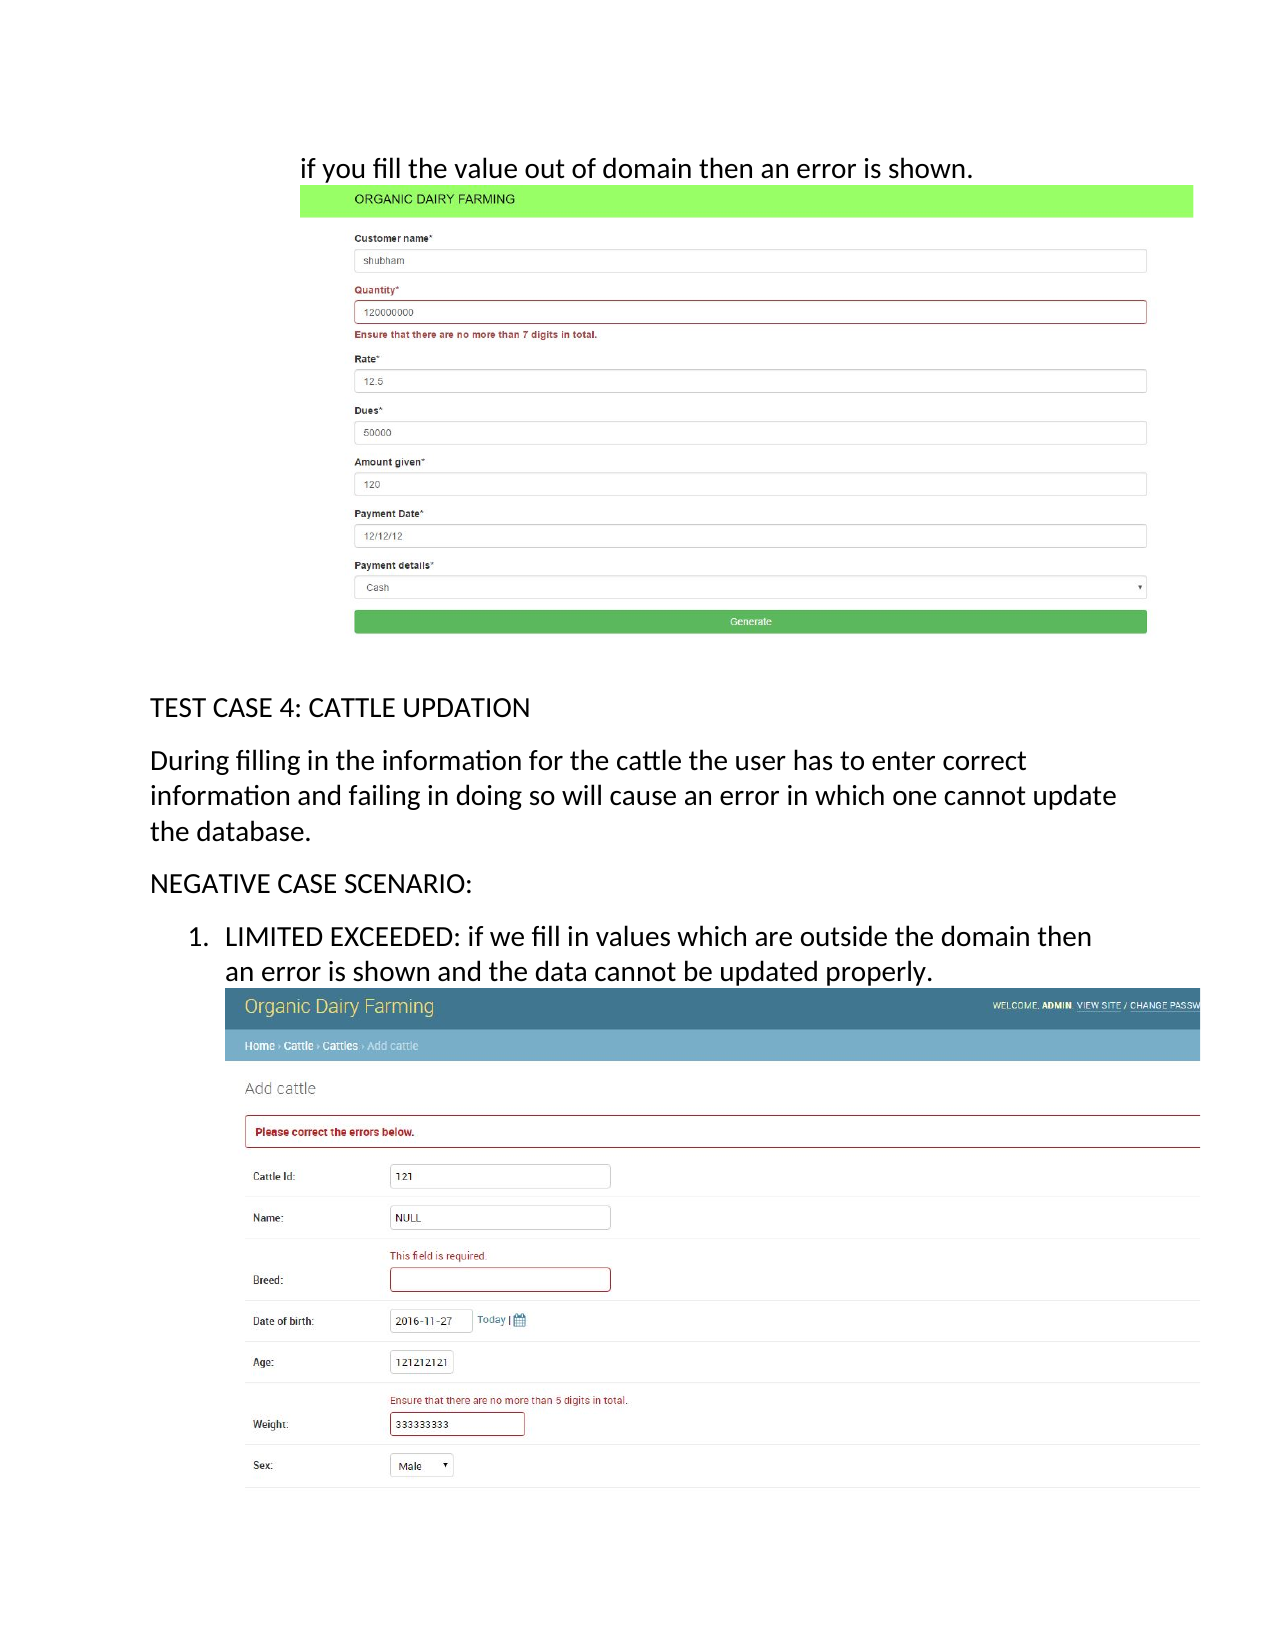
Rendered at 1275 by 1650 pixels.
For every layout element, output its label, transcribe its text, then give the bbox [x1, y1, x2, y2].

picture [300, 185, 1194, 638]
text During filling in the information for the cattle the user has to enter correct information and failing in doing so will cause an error in which one cannot update the database. [150, 742, 1125, 849]
text TEST CASE 4: CATTLE UPDATION [150, 689, 1125, 725]
text NEGATIVE CASE SCENARIO: [150, 865, 1125, 901]
picture [225, 988, 1200, 1493]
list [300, 150, 1125, 185]
